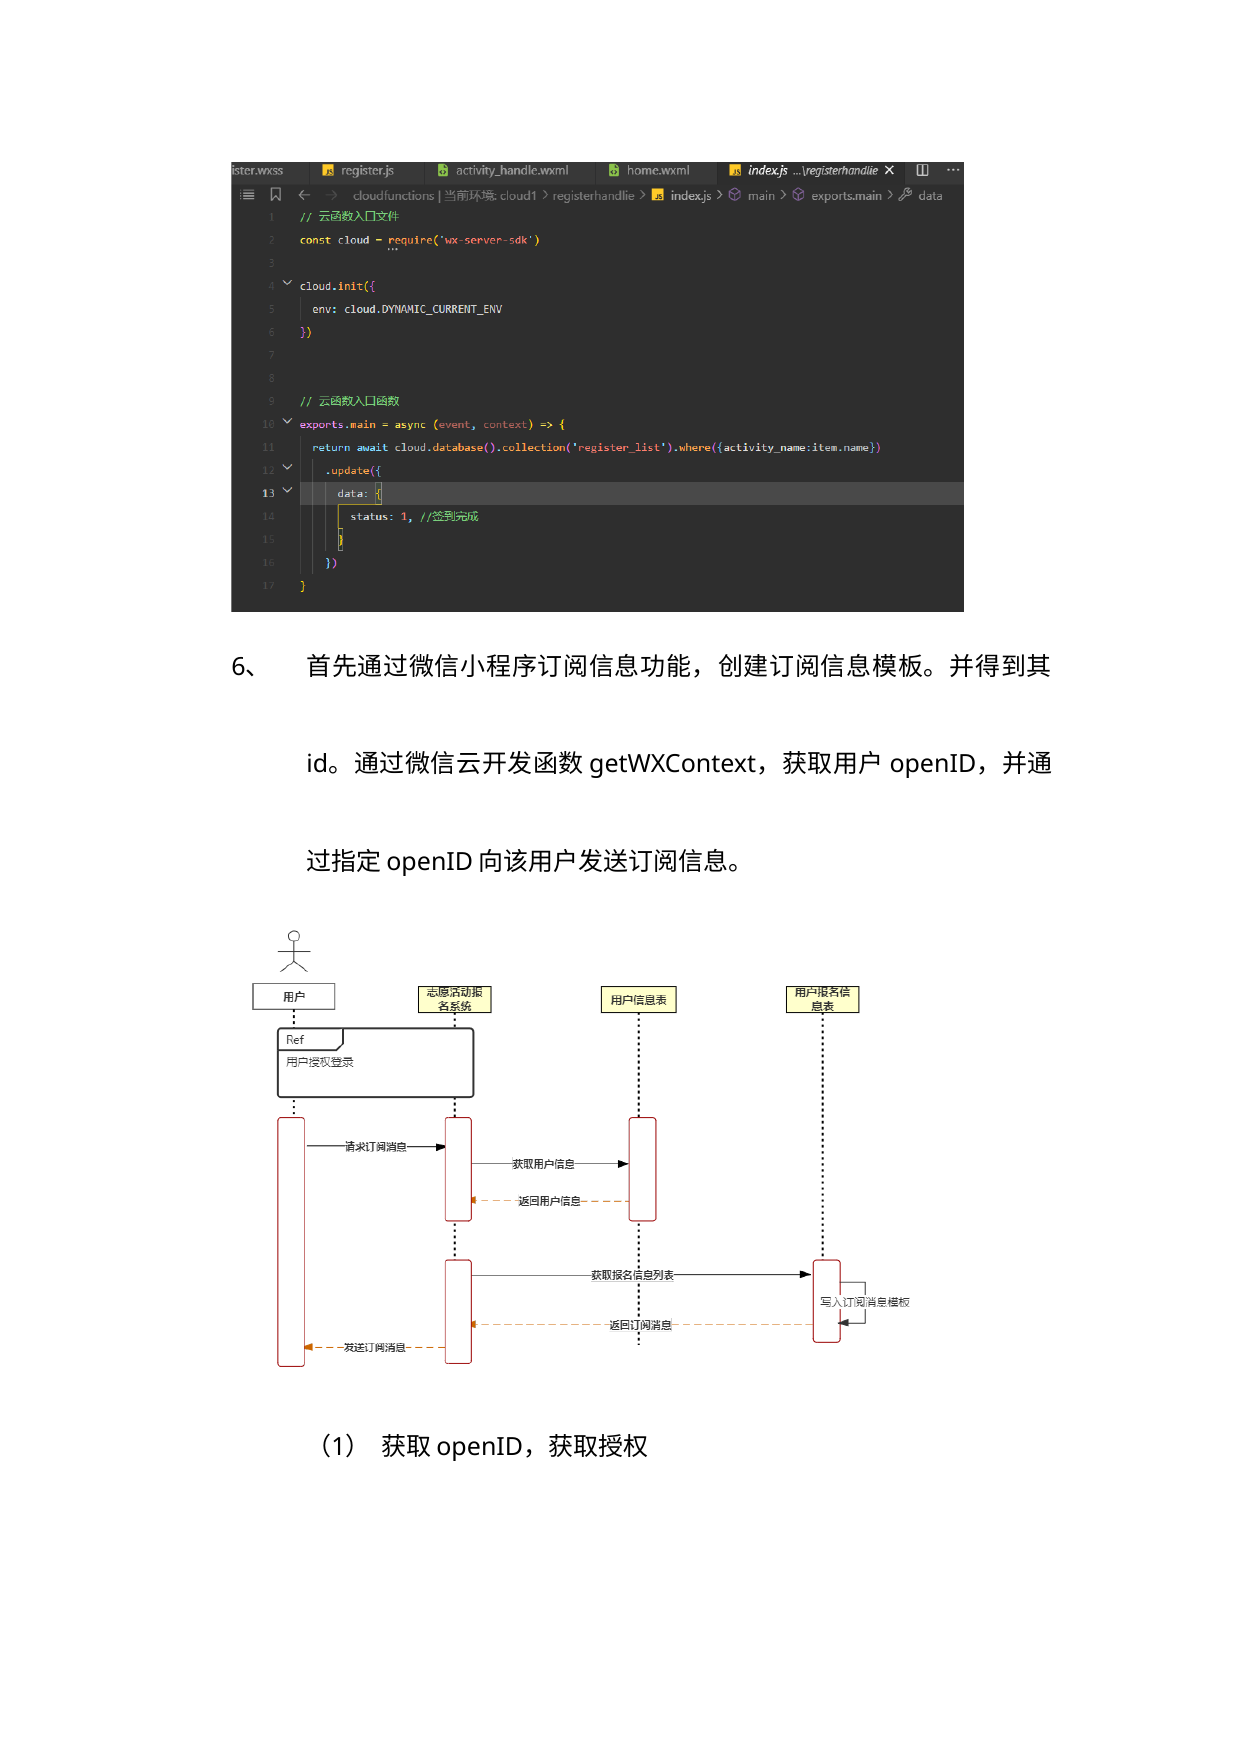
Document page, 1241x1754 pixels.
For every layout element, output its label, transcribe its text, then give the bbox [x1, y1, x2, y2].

picture [231, 162, 964, 612]
list 首先通过微信小程序订阅信息功能，创建订阅信息模板。并得到其id。通过微信云开发函数getWXContext，获取用户openID，并通过指定openID向该用户发送订阅信息。 [231, 632, 1053, 892]
list 获取openID，获取授权 [306, 1412, 1053, 1477]
picture [231, 910, 922, 1387]
